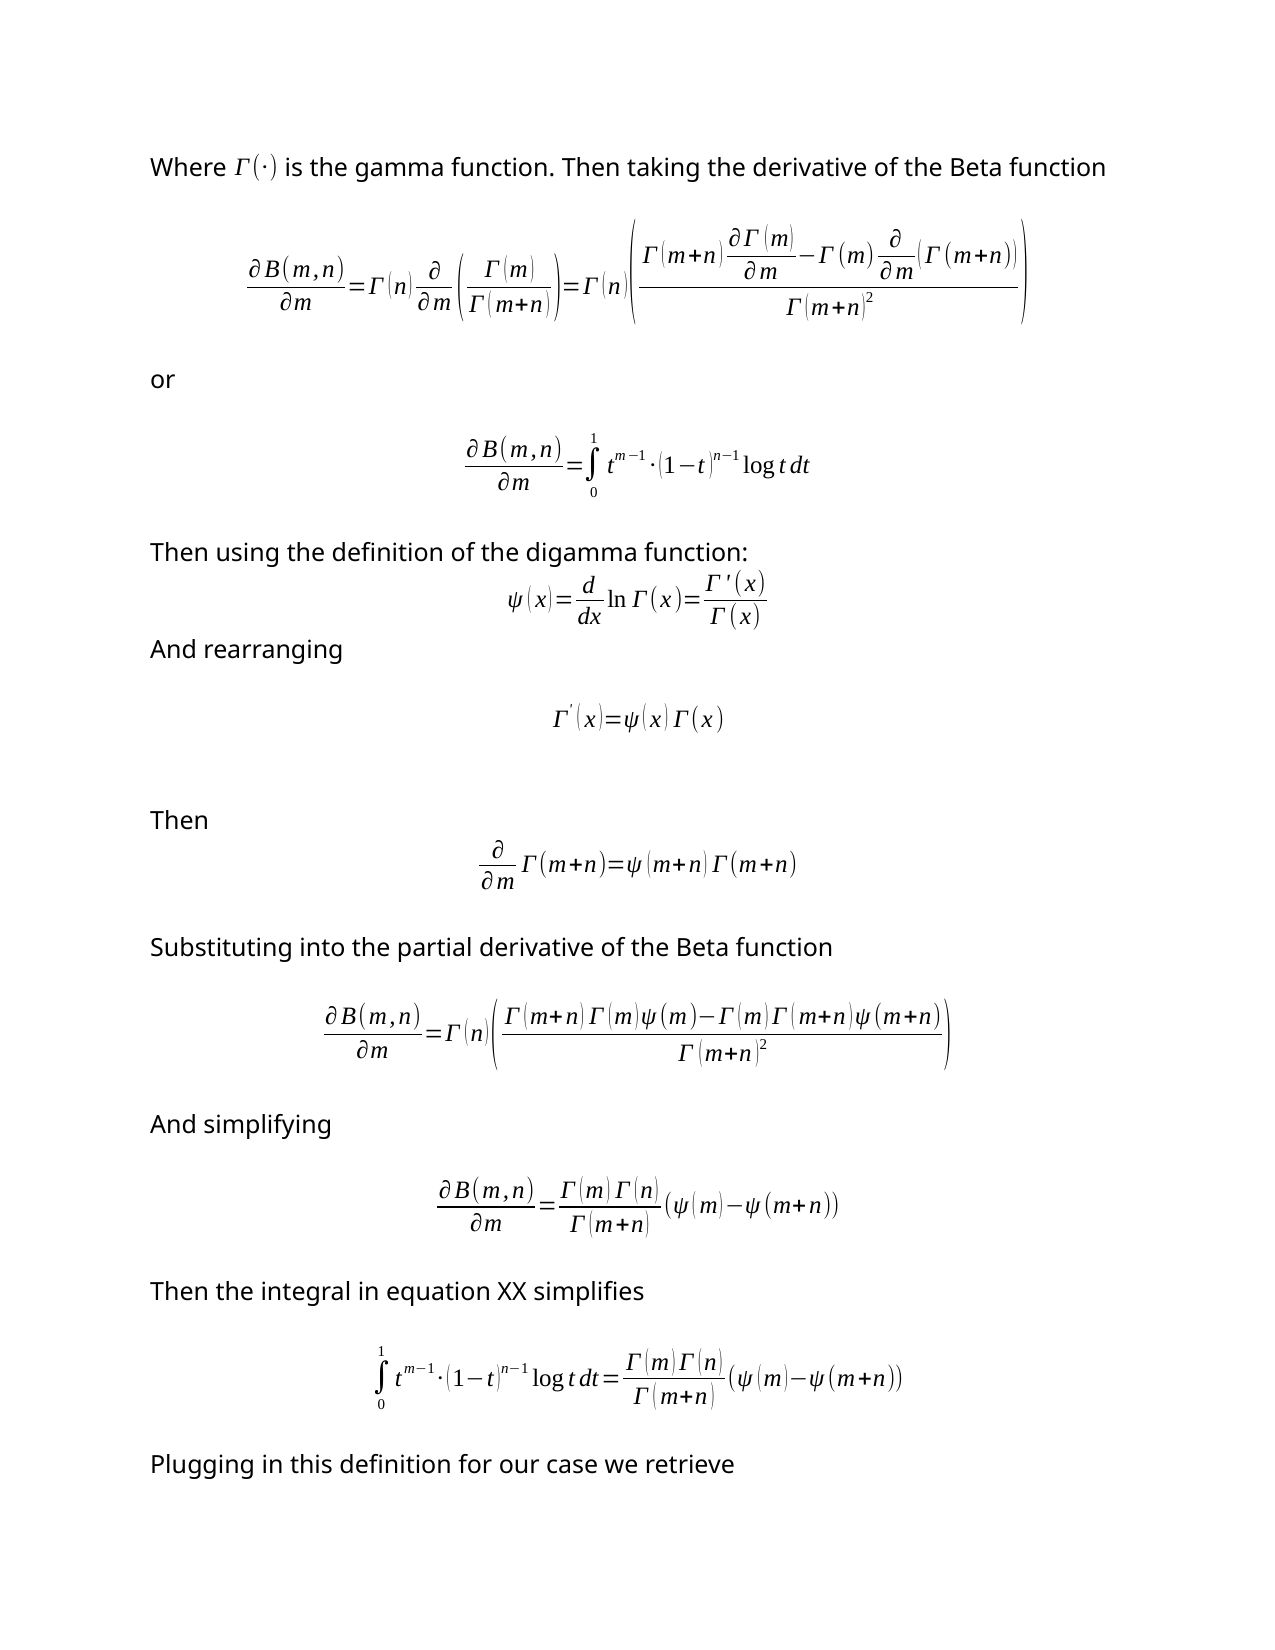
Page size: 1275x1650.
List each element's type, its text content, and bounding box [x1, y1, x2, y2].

text Substituting into the partial derivative of the Beta function [150, 929, 1125, 963]
text Then the integral in equation XX simplifies [150, 1274, 1125, 1308]
text Plugging in this definition for our case we retrieve [150, 1447, 1125, 1481]
text Then [150, 802, 1125, 836]
text And rearranging [150, 632, 1125, 666]
text And simplifying [150, 1107, 1125, 1141]
text or [150, 361, 1125, 396]
text Where is the gamma function. Then taking the derivative of the Beta function [150, 150, 1125, 184]
text Then using the definition of the digamma function: [150, 534, 1125, 568]
